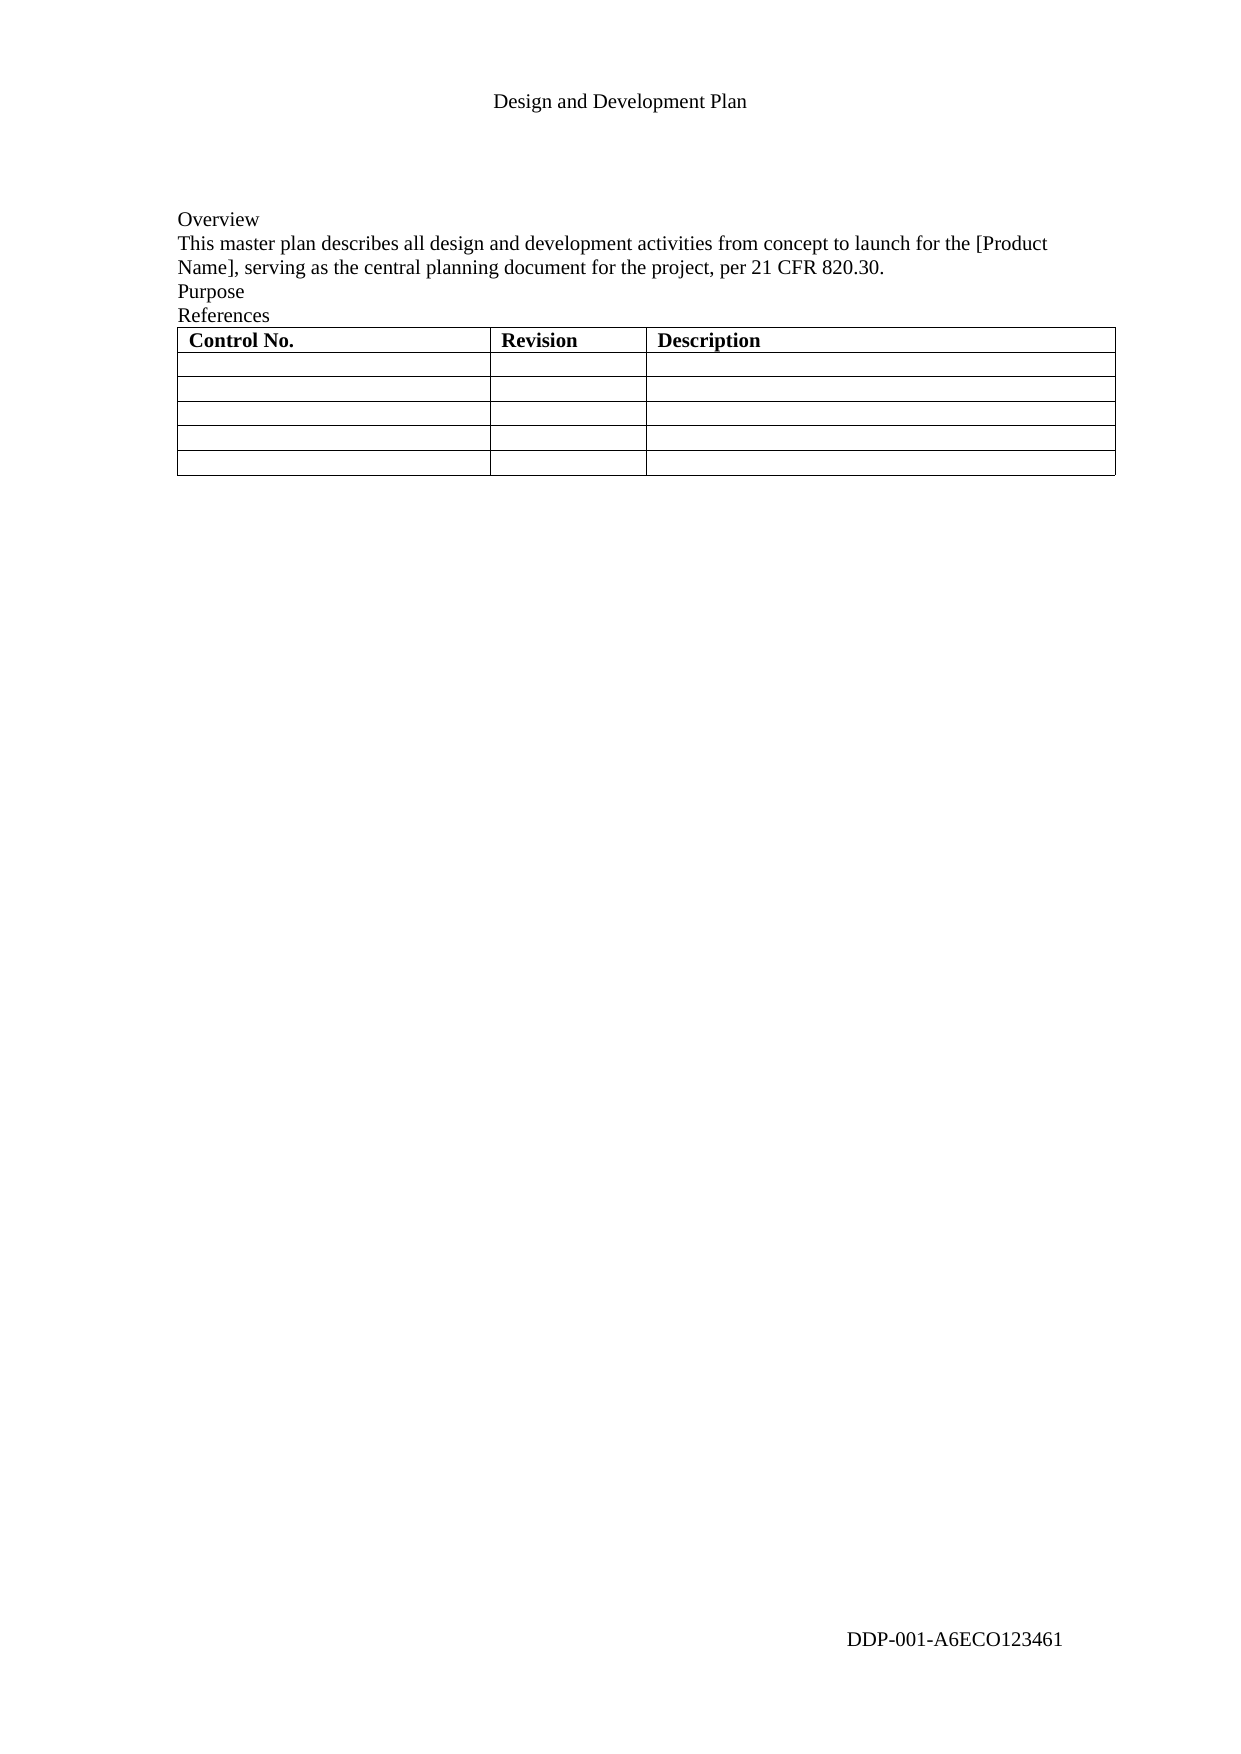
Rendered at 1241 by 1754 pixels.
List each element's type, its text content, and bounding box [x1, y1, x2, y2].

table_header Control No. [178, 328, 490, 352]
table_cell [647, 402, 1115, 425]
table_cell [647, 377, 1115, 401]
table_cell [647, 426, 1115, 450]
table_cell [178, 377, 490, 401]
table_cell [178, 402, 490, 425]
table_cell [491, 353, 646, 376]
table_cell [647, 451, 1115, 474]
table_cell [491, 426, 646, 450]
table_cell [491, 451, 646, 474]
table_cell [178, 451, 490, 474]
table_cell [178, 353, 490, 376]
table_cell [647, 353, 1115, 376]
text This master plan describes all design and development activities from concept to launch for the [Product Name], serving as the central planning document for the project, per 21 CFR 820.30. [177, 231, 1063, 279]
table_cell [491, 402, 646, 425]
table_cell [178, 426, 490, 450]
table_cell [491, 377, 646, 401]
table_header Description [647, 328, 1115, 352]
table_header Revision [491, 328, 646, 352]
